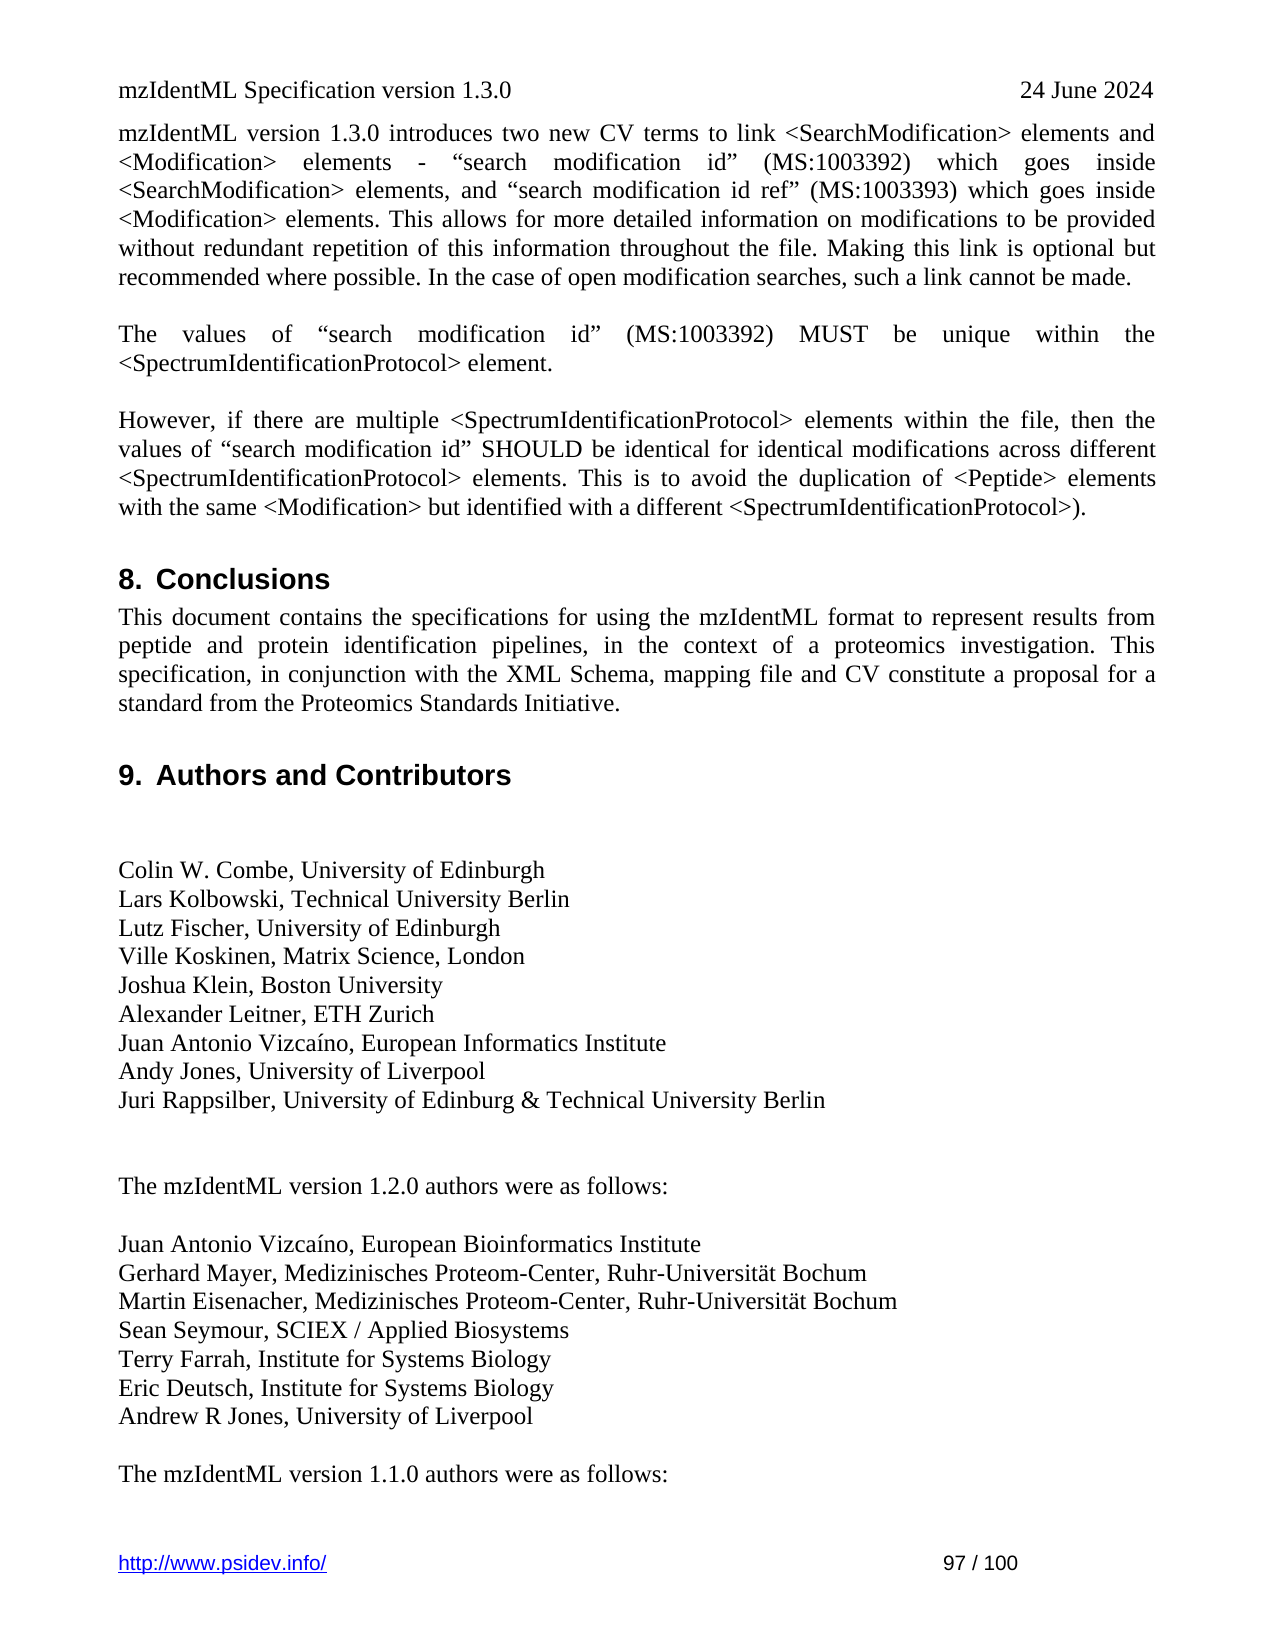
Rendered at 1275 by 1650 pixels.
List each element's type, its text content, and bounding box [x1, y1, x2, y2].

text The mzIdentML version 1.2.0 authors were as follows: [118, 1171, 1157, 1200]
text Juan Antonio Vizcaíno, European Informatics Institute [118, 1028, 1157, 1056]
text Ville Koskinen, Matrix Science, London [118, 941, 1157, 970]
text Gerhard Mayer, Medizinisches Proteom-Center, Ruhr-Universität Bochum [118, 1258, 1157, 1286]
subtitle Authors and Contributors [118, 758, 1157, 791]
text Andrew R Jones, University of Liverpool [118, 1401, 1157, 1430]
subtitle Conclusions [118, 562, 1157, 595]
text The values of “search modification id” (MS:1003392) MUST be unique within the <SpectrumIdentificationProtocol> element. [118, 319, 1157, 377]
text Andy Jones, University of Liverpool [118, 1056, 1157, 1085]
text This document contains the specifications for using the mzIdentML format to represent results from peptide and protein identification pipelines, in the context of a proteomics investigation. This specification, in conjunction with the XML Schema, mapping file and CV constitute a proposal for a standard from the Proteomics Standards Initiative. [118, 602, 1157, 717]
text However, if there are multiple <SpectrumIdentificationProtocol> elements within the file, then the values of “search modification id” SHOULD be identical for identical modifications across different <SpectrumIdentificationProtocol> elements. This is to avoid the duplication of <Peptide> elements with the same <Modification> but identified with a different <SpectrumIdentificationProtocol>). [118, 406, 1157, 521]
text Colin W. Combe, University of Edinburgh [118, 855, 1157, 884]
text mzIdentML version 1.3.0 introduces two new CV terms to link <SearchModification> elements and <Modification> elements - “search modification id” (MS:1003392) which goes inside <SearchModification> elements, and “search modification id ref” (MS:1003393) which goes inside <Modification> elements. This allows for more detailed information on modifications to be provided without redundant repetition of this information throughout the file. Making this link is optional but recommended where possible. In the case of open modification searches, such a link cannot be made. [118, 118, 1157, 291]
text Terry Farrah, Institute for Systems Biology [118, 1344, 1157, 1373]
text The mzIdentML version 1.1.0 authors were as follows: [118, 1459, 1157, 1488]
text Joshua Klein, Boston University [118, 970, 1157, 999]
text Lutz Fischer, University of Edinburgh [118, 913, 1157, 941]
text Martin Eisenacher, Medizinisches Proteom-Center, Ruhr-Universität Bochum [118, 1286, 1157, 1315]
text Juri Rappsilber, University of Edinburg & Technical University Berlin [118, 1085, 1157, 1114]
text Juan Antonio Vizcaíno, European Bioinformatics Institute [118, 1229, 1157, 1258]
text Alexander Leitner, ETH Zurich [118, 999, 1157, 1028]
text Lars Kolbowski, Technical University Berlin [118, 884, 1157, 913]
text Sean Seymour, SCIEX / Applied Biosystems [118, 1315, 1157, 1344]
text Eric Deutsch, Institute for Systems Biology [118, 1373, 1157, 1401]
